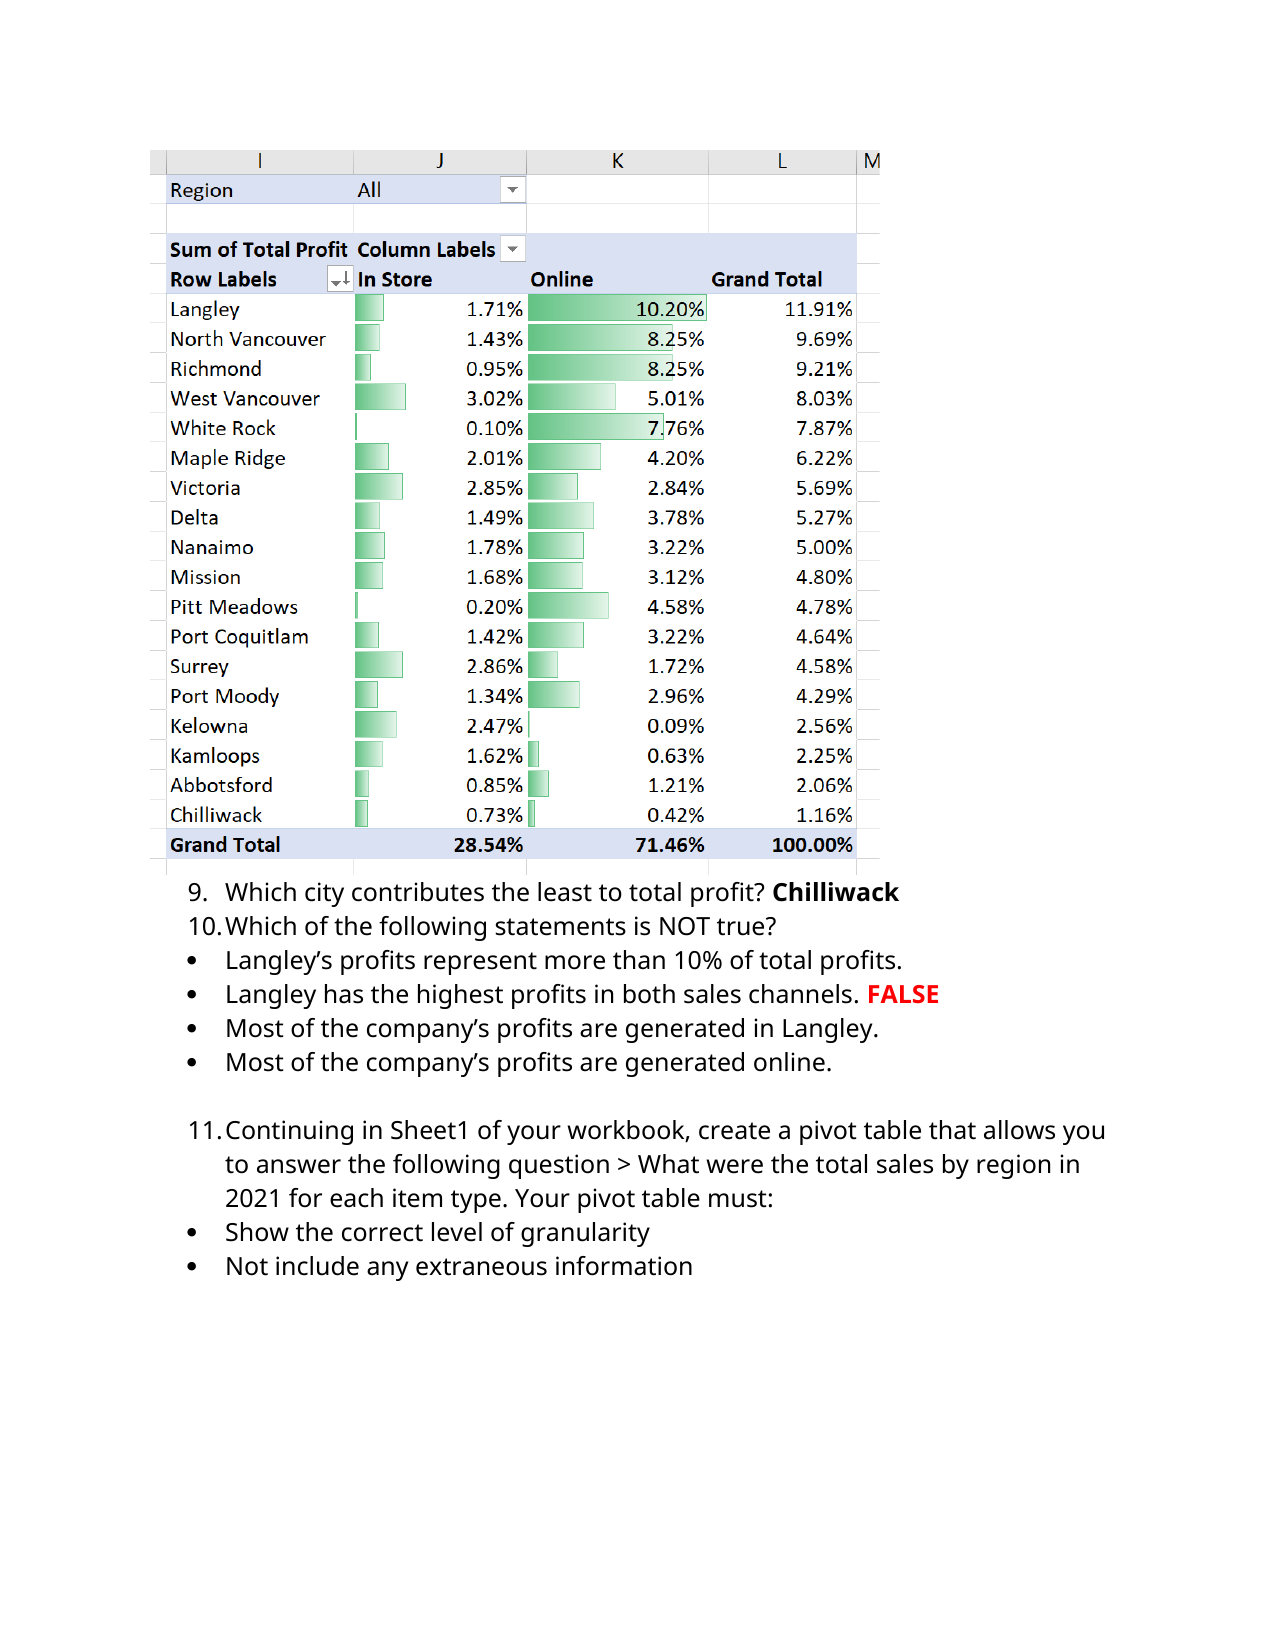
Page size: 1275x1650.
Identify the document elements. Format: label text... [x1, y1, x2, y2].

list Not include any extraneous information [187, 1249, 1125, 1283]
list Langley’s profits represent more than 10% of total profits. [187, 942, 1125, 976]
list Most of the company’s profits are generated online. [187, 1044, 1125, 1079]
list Most of the company’s profits are generated in Langley. [187, 1011, 1125, 1044]
list Continuing in Sheet1 of your workbook, create a pivot table that allows you to answer the following question > What were the total sales by region in 2021 for each item type. Your pivot table must: [187, 1113, 1125, 1215]
picture [150, 150, 880, 875]
list Which city contributes the least to total profit? Chilliwack [187, 874, 1125, 908]
list Which of the following statements is NOT true? [187, 908, 1125, 942]
list Show the correct level of granularity [187, 1215, 1125, 1249]
list Langley has the highest profits in both sales channels. FALSE [187, 976, 1125, 1011]
